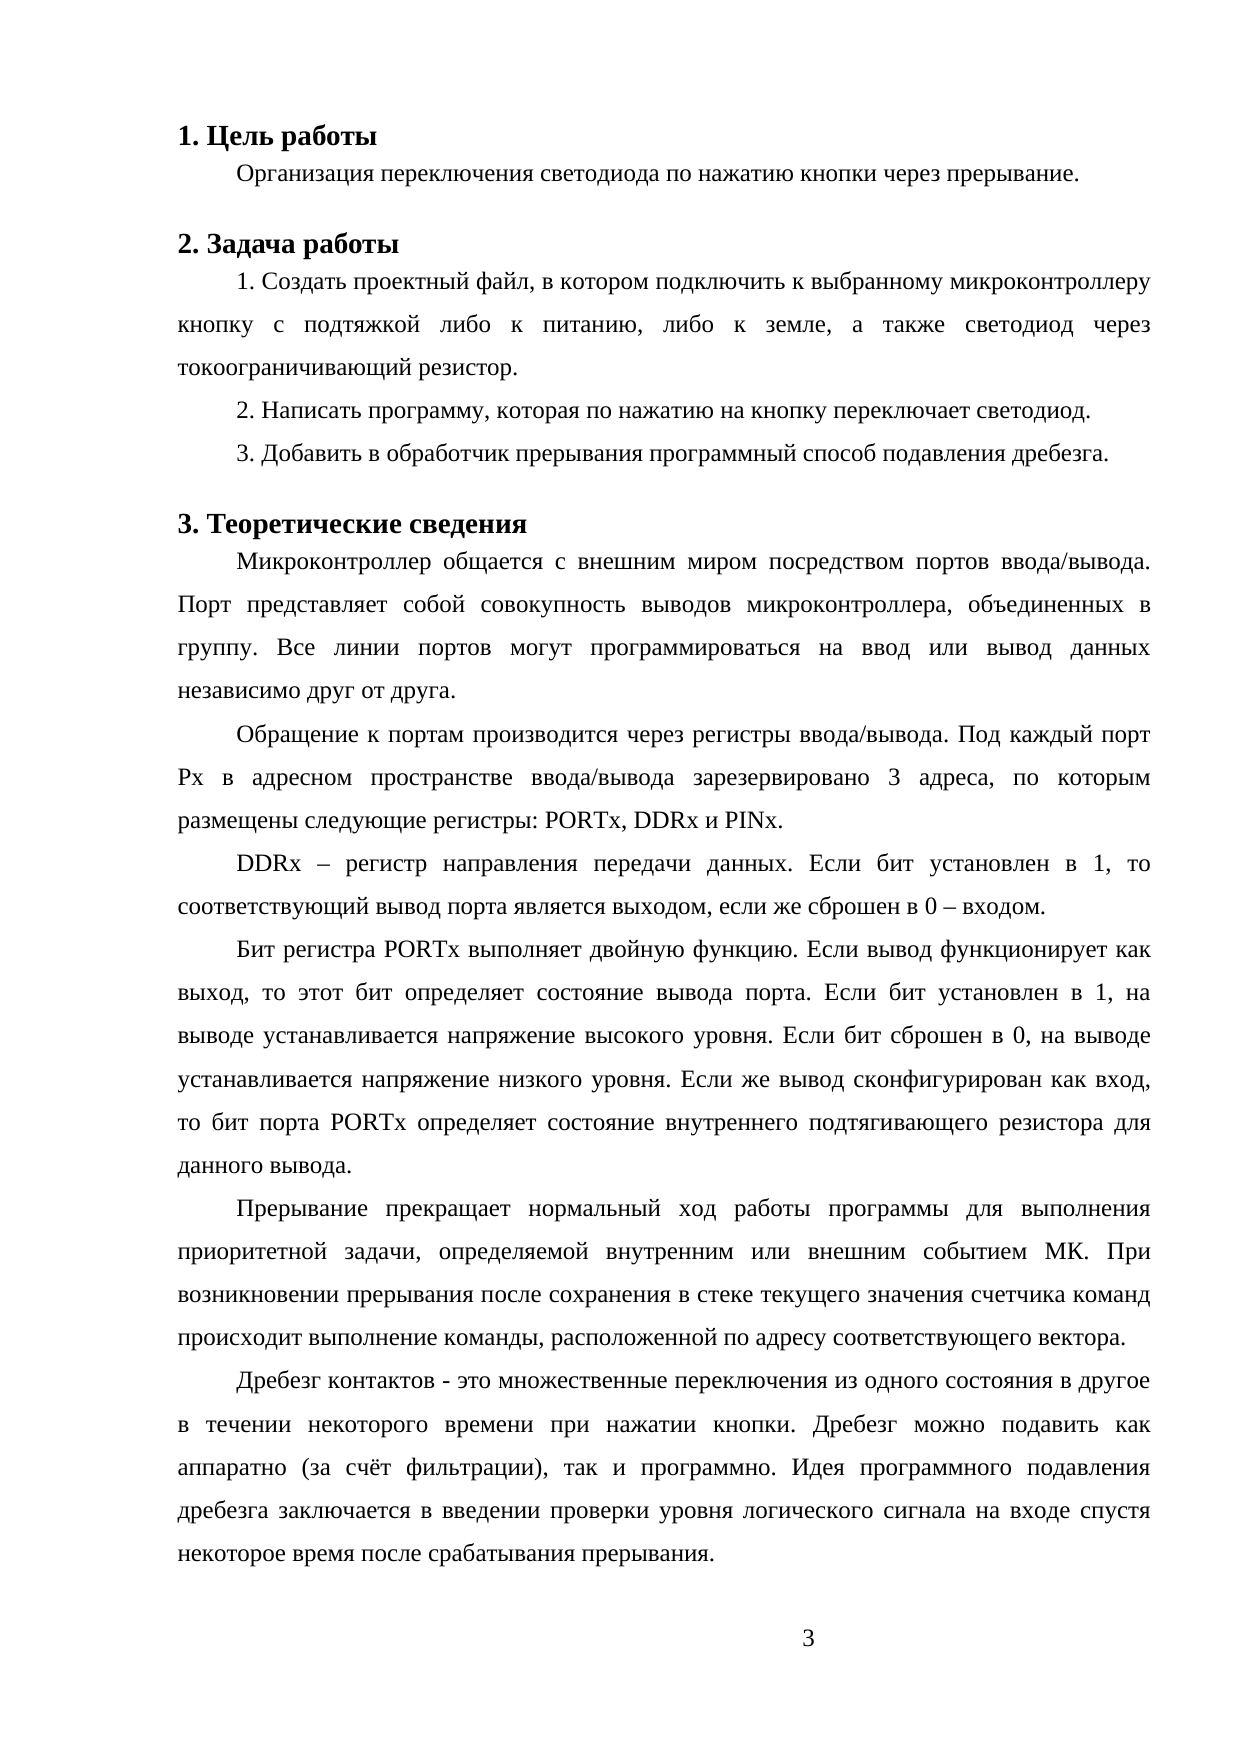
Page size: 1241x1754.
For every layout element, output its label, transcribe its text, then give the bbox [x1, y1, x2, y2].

subtitle 2. Задача работы [177, 226, 1152, 259]
text Организация переключения светодиода по нажатию кнопки через прерывание. [177, 158, 1152, 187]
text Дребезг контактов - это множественные переключения из одного состояния в другое в течении некоторого времени при нажатии кнопки. Дребезг можно подавить как аппаратно (за счёт фильтрации), так и программно. Идея программного подавления дребезга заключается в введении проверки уровня логического сигнала на входе спустя некоторое время после срабатывания прерывания. [177, 1366, 1152, 1567]
text Прерывание прекращает нормальный ход работы программы для выполнения приоритетной задачи, определяемой внутренним или внешним событием МК. При возникновении прерывания после сохранения в стеке текущего значения счетчика команд происходит выполнение команды, расположенной по адресу соответствующего вектора. [177, 1193, 1152, 1351]
subtitle 3. Теоретические сведения [177, 506, 1152, 540]
text Микроконтроллер общается с внешним миром посредством портов ввода/вывода. Порт представляет собой совокупность выводов микроконтроллера, объединенных в группу. Все линии портов могут программироваться на ввод или вывод данных независимо друг от друга. [177, 546, 1152, 704]
text 2. Написать программу, которая по нажатию на кнопку переключает светодиод. [177, 395, 1152, 424]
text Обращение к портам производится через регистры ввода/вывода. Под каждый порт Рх в адресном пространстве ввода/вывода зарезервировано 3 адреса, по которым размещены следующие регистры: PORTx, DDRx и PINx. [177, 719, 1152, 834]
text 1. Создать проектный файл, в котором подключить к выбранному микроконтроллеру кнопку с подтяжкой либо к питанию, либо к земле, а также светодиод через токоограничивающий резистор. [177, 266, 1152, 381]
text Бит регистра PORTx выполняет двойную функцию. Если вывод функционирует как выход, то этот бит определяет состояние вывода порта. Если бит установлен в 1, на выводе устанавливается напряжение высокого уровня. Если бит сброшен в 0, на выводе устанавливается напряжение низкого уровня. Если же вывод сконфигурирован как вход, то бит порта PORTx определяет состояние внутреннего подтягивающего резистора для данного вывода. [177, 934, 1152, 1179]
text 3. Добавить в обработчик прерывания программный способ подавления дребезга. [177, 438, 1152, 467]
subtitle 1. Цель работы [177, 118, 1152, 152]
text DDRx – регистр направления передачи данных. Если бит установлен в 1, то соответствующий вывод порта является выходом, если же сброшен в 0 – входом. [177, 848, 1152, 920]
